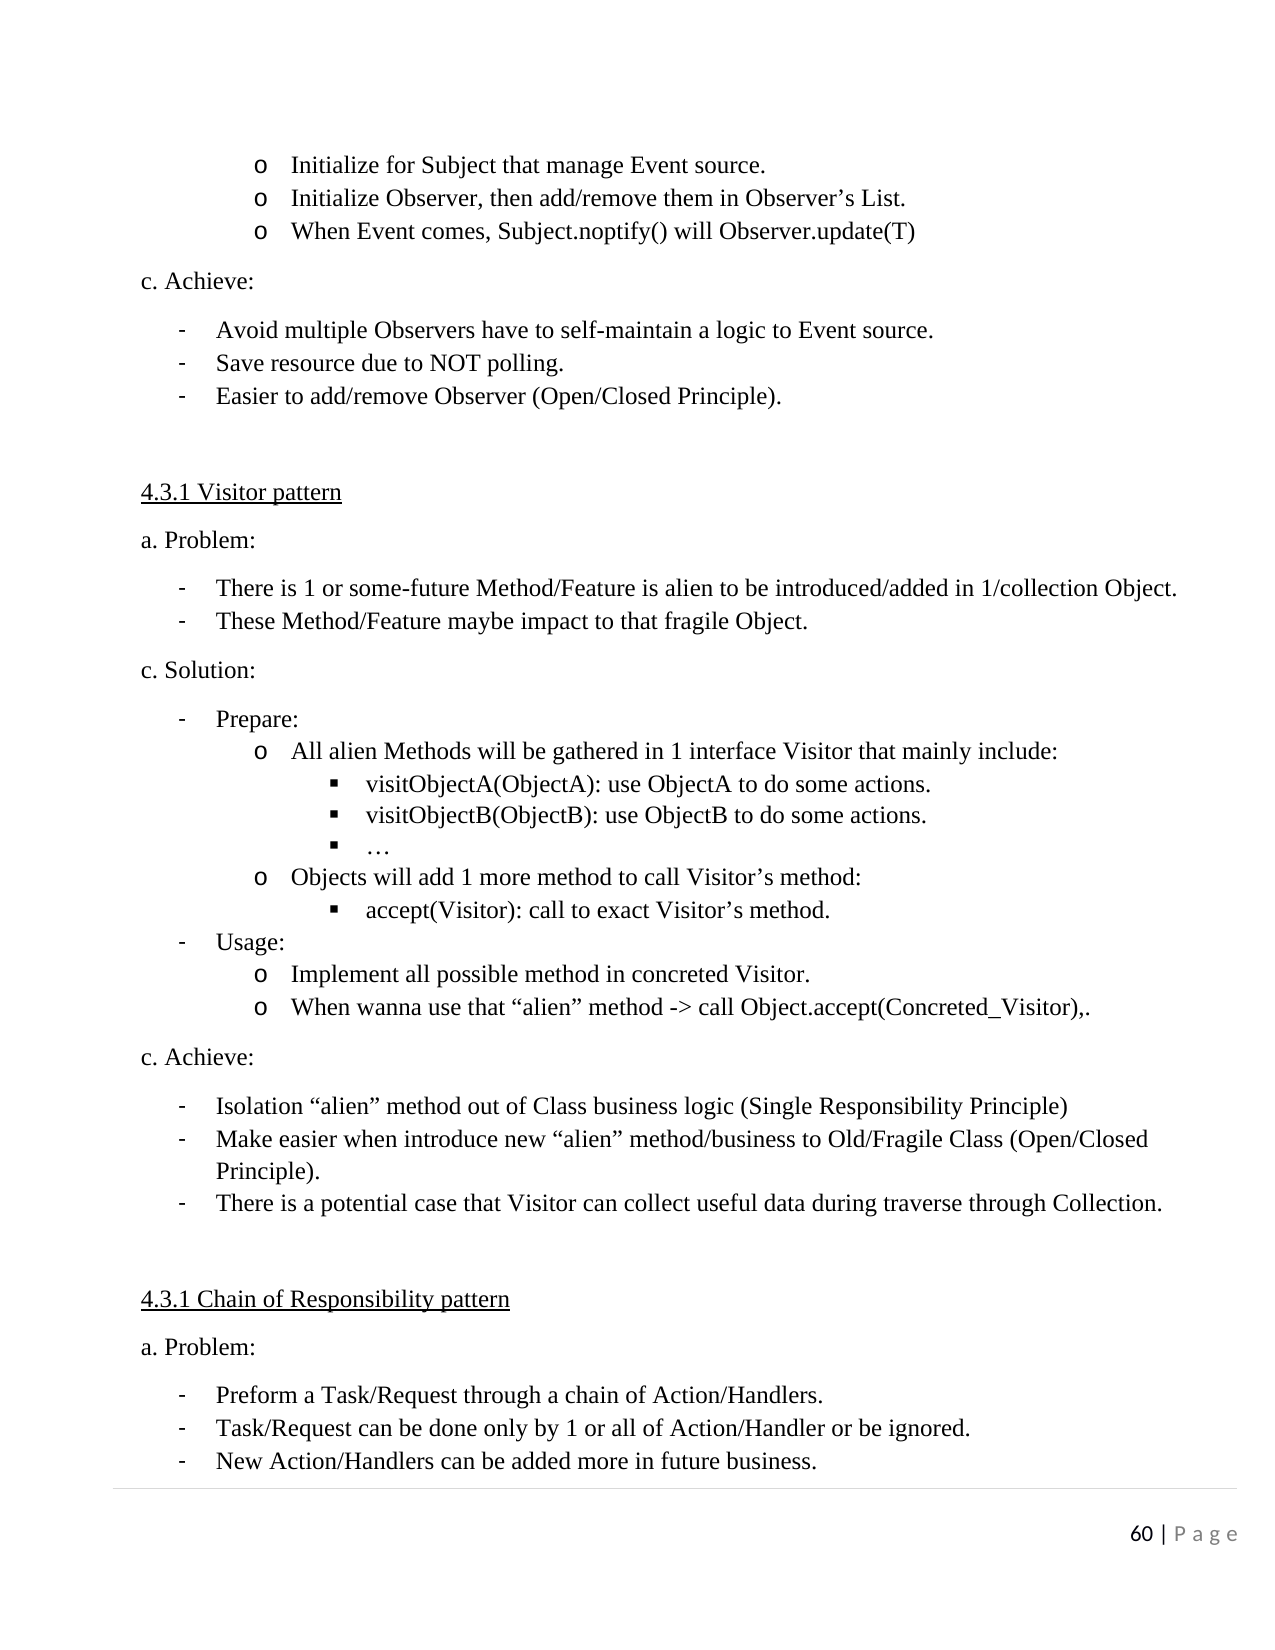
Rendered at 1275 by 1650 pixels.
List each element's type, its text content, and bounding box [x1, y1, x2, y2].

list Save resource due to NOT polling. [178, 347, 1237, 377]
text a. Problem: [112, 1332, 1237, 1361]
list Usage: [178, 926, 1237, 957]
list Initialize for Subject that manage Event source. [253, 150, 1237, 181]
list These Method/Feature maybe impact to that fragile Object. [178, 606, 1237, 636]
list Prepare: [178, 703, 1237, 733]
list accept(Visitor): call to exact Visitor’s method. [328, 895, 1237, 924]
text c. Achieve: [141, 266, 1237, 295]
list When Event comes, Subject.noptify() will Observer.update(T) [253, 216, 1237, 247]
list There is a potential case that Visitor can collect useful data during traverse through Collection. [178, 1187, 1237, 1217]
list visitObjectB(ObjectB): use ObjectB to do some actions. [328, 800, 1237, 829]
text 4.3.1 Chain of Responsibility pattern [112, 1284, 1237, 1313]
list New Action/Handlers can be added more in future business. [178, 1445, 1237, 1476]
list visitObjectA(ObjectA): use ObjectA to do some actions. [328, 769, 1237, 798]
list Task/Request can be done only by 1 or all of Action/Handler or be ignored. [178, 1412, 1237, 1443]
list All alien Methods will be gathered in 1 interface Visitor that mainly include: [253, 736, 1237, 767]
list Objects will add 1 more method to call Visitor’s method: [253, 862, 1237, 893]
list Isolation “alien” method out of Class business logic (Single Responsibility Principle) [178, 1090, 1237, 1121]
list Easier to add/remove Observer (Open/Closed Principle). [178, 380, 1237, 410]
text a. Problem: [112, 525, 1237, 554]
list There is 1 or some-future Method/Feature is alien to be introduced/added in 1/collection Object. [178, 573, 1237, 603]
text c. Solution: [141, 655, 1237, 684]
text c. Achieve: [141, 1042, 1237, 1071]
list Implement all possible method in concreted Visitor. [253, 959, 1237, 990]
list When wanna use that “alien” method -> call Object.accept(Concreted_Visitor),. [253, 992, 1237, 1023]
list … [328, 831, 1237, 860]
list Preform a Task/Request through a chain of Action/Handlers. [178, 1379, 1237, 1410]
list Avoid multiple Observers have to self-maintain a logic to Event source. [178, 314, 1237, 344]
text 4.3.1 Visitor pattern [112, 477, 1237, 506]
list Make easier when introduce new “alien” method/business to Old/Fragile Class (Open/Closed Principle). [178, 1123, 1237, 1184]
list Initialize Observer, then add/remove them in Observer’s List. [253, 183, 1237, 214]
